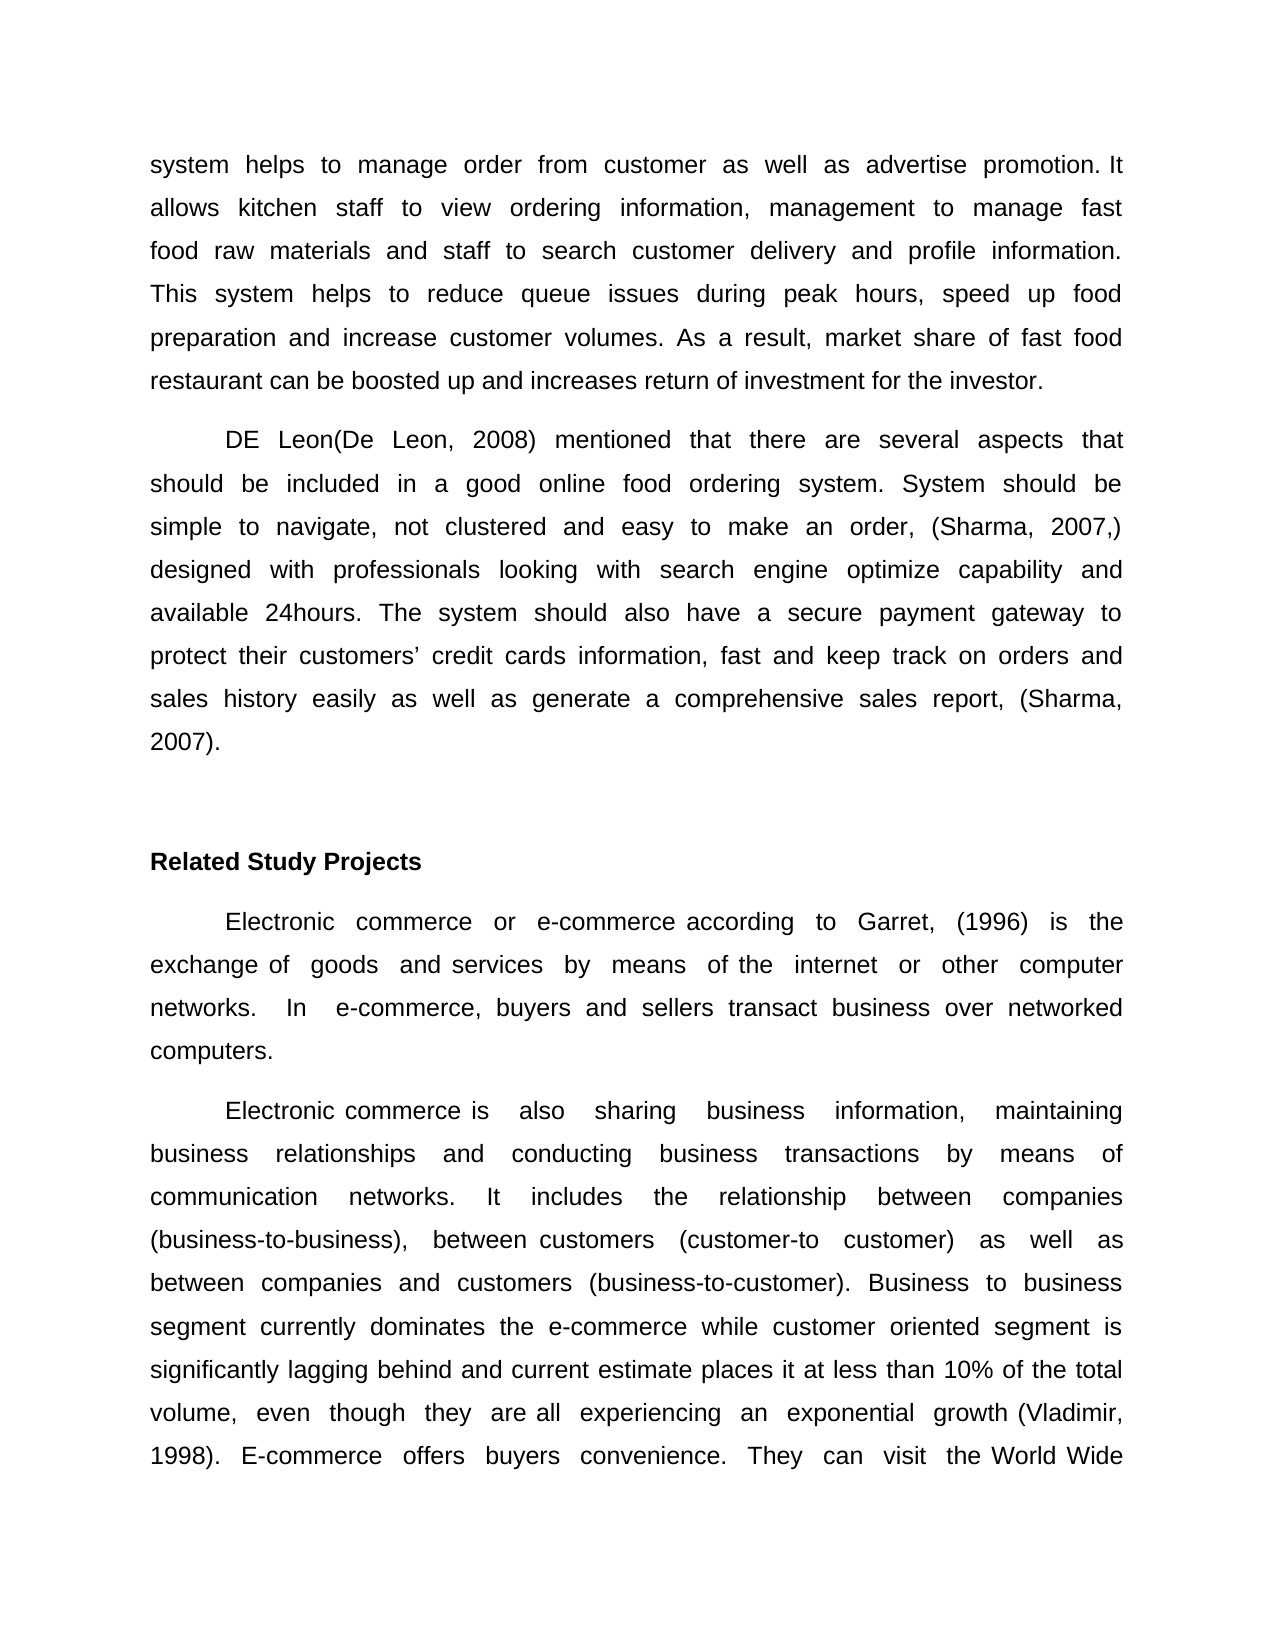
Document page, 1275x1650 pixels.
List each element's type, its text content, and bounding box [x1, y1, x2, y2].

text DE Leon(De Leon, 2008) mentioned that there are several aspects that should be included in a good online food ordering system. System should be simple to navigate, not clustered and easy to make an order, (Sharma, 2007,) designed with professionals looking with search engine optimize capability and available 24hours. The system should also have a secure payment gateway to protect their customers’ credit cards information, fast and keep track on orders and sales history easily as well as generate a comprehensive sales report, (Sharma, 2007). [150, 425, 1125, 756]
text Electronic commerce or e-commerce according to Garret, (1996) is the exchange of goods and services by means of the internet or other computer networks. In e-commerce, buyers and sellers transact business over networked computers. [150, 907, 1125, 1065]
text Related Study Projects [150, 847, 1125, 876]
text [150, 1096, 1125, 1469]
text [150, 150, 1125, 394]
